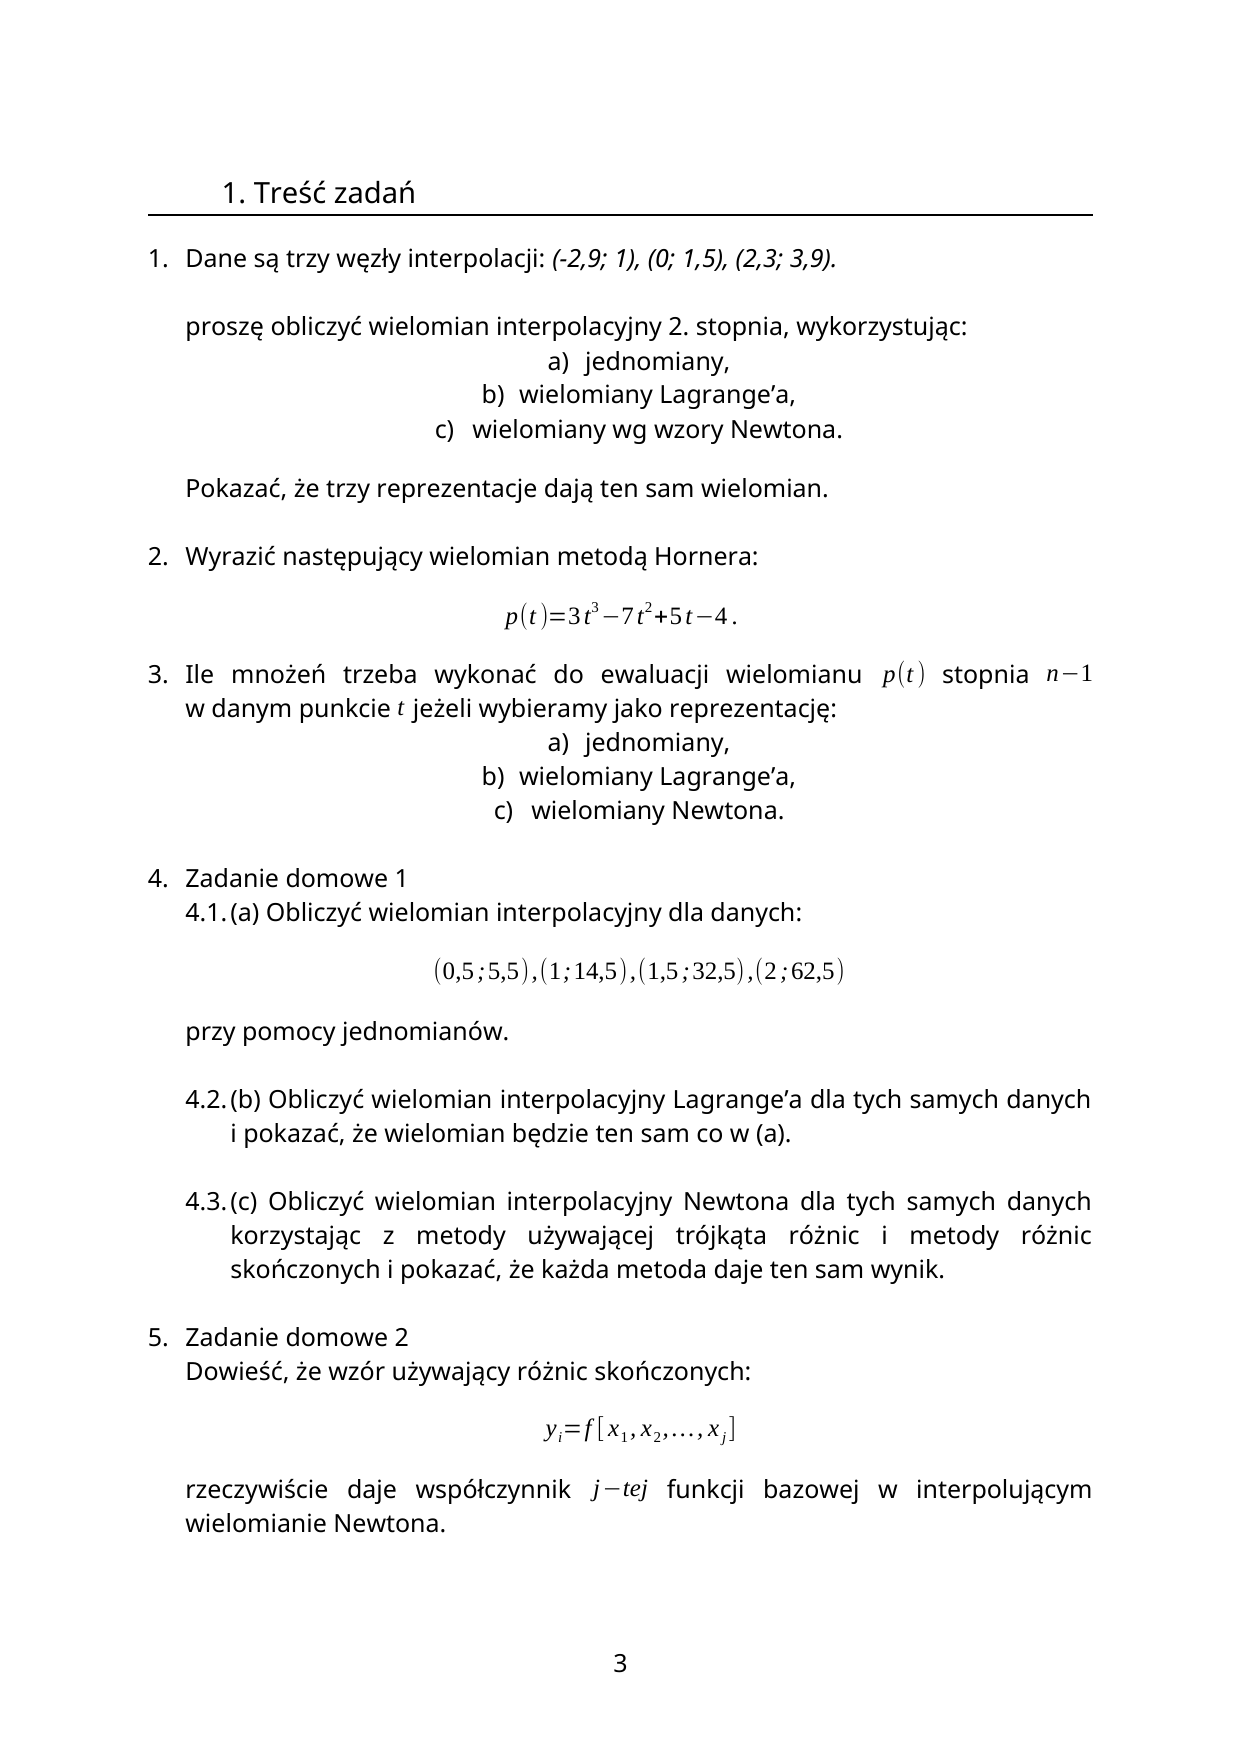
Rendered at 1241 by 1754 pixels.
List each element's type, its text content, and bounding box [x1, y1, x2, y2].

list Wyrazić następujący wielomian metodą Hornera: [148, 538, 1093, 572]
list wielomiany wg wzory Newtona. [185, 411, 1093, 445]
subtitle Treść zadań [148, 173, 1093, 214]
list Zadanie domowe 1 [148, 861, 1093, 895]
list jednomiany, [185, 343, 1093, 377]
text przy pomocy jednomianów. [185, 1013, 1093, 1047]
list wielomiany Lagrange’a, [185, 759, 1093, 793]
list (c) Obliczyć wielomian interpolacyjny Newtona dla tych samych danych korzystając z metody używającej trójkąta różnic i metody różnic skończonych i pokazać, że każda metoda daje ten sam wynik. [185, 1183, 1093, 1286]
list wielomiany Lagrange’a, [185, 377, 1093, 411]
list Dane są trzy węzły interpolacji: (-2,9; 1), (0; 1,5), (2,3; 3,9). [148, 241, 1093, 275]
text Pokazać, że trzy reprezentacje dają ten sam wielomian. [185, 470, 1093, 504]
list (a) Obliczyć wielomian interpolacyjny dla danych: [185, 895, 1093, 929]
text rzeczywiście daje współczynnik funkcji bazowej w interpolującym wielomianie Newtona. [185, 1472, 1093, 1540]
list (b) Obliczyć wielomian interpolacyjny Lagrange’a dla tych samych danych i pokazać, że wielomian będzie ten sam co w (a). [185, 1081, 1093, 1149]
list Ile mnożeń trzeba wykonać do ewaluacji wielomianu stopnia w danym punkcie jeżeli wybieramy jako reprezentację: [148, 657, 1093, 725]
list proszę obliczyć wielomian interpolacyjny 2. stopnia, wykorzystując: [185, 309, 1093, 343]
list Zadanie domowe 2 [148, 1320, 1093, 1354]
list jednomiany, [185, 725, 1093, 759]
text Dowieść, że wzór używający różnic skończonych: [148, 1354, 1093, 1388]
list wielomiany Newtona. [185, 793, 1093, 827]
